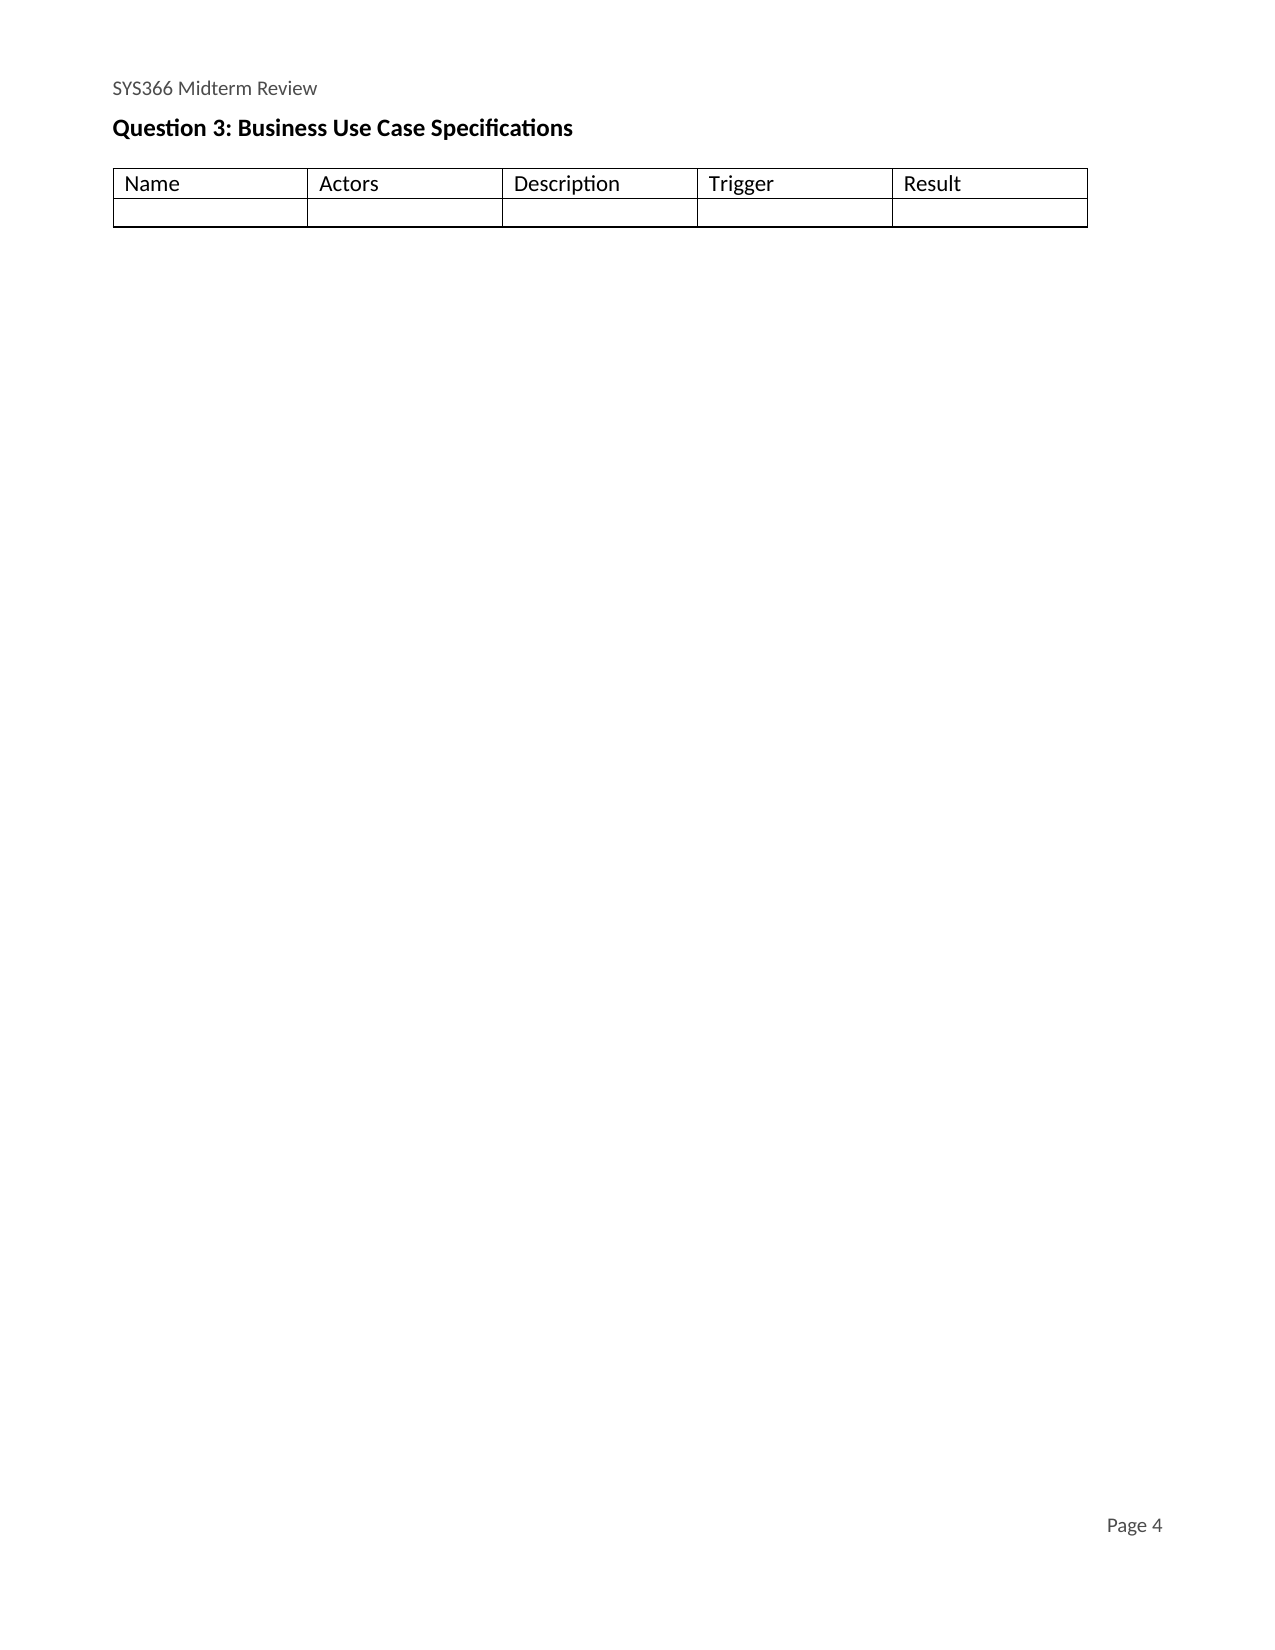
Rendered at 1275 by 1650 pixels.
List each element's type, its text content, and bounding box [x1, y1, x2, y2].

table_header Actors [308, 169, 502, 197]
table_cell [893, 199, 1087, 226]
table_cell [698, 199, 892, 226]
table_cell [308, 199, 502, 226]
table_header Description [503, 169, 697, 197]
table_header Name [114, 169, 307, 197]
table_cell [503, 199, 697, 226]
table_header Trigger [698, 169, 892, 197]
text Question 3: Business Use Case Specifications [112, 112, 1162, 143]
table_cell [114, 199, 307, 226]
table_header Result [893, 169, 1087, 197]
